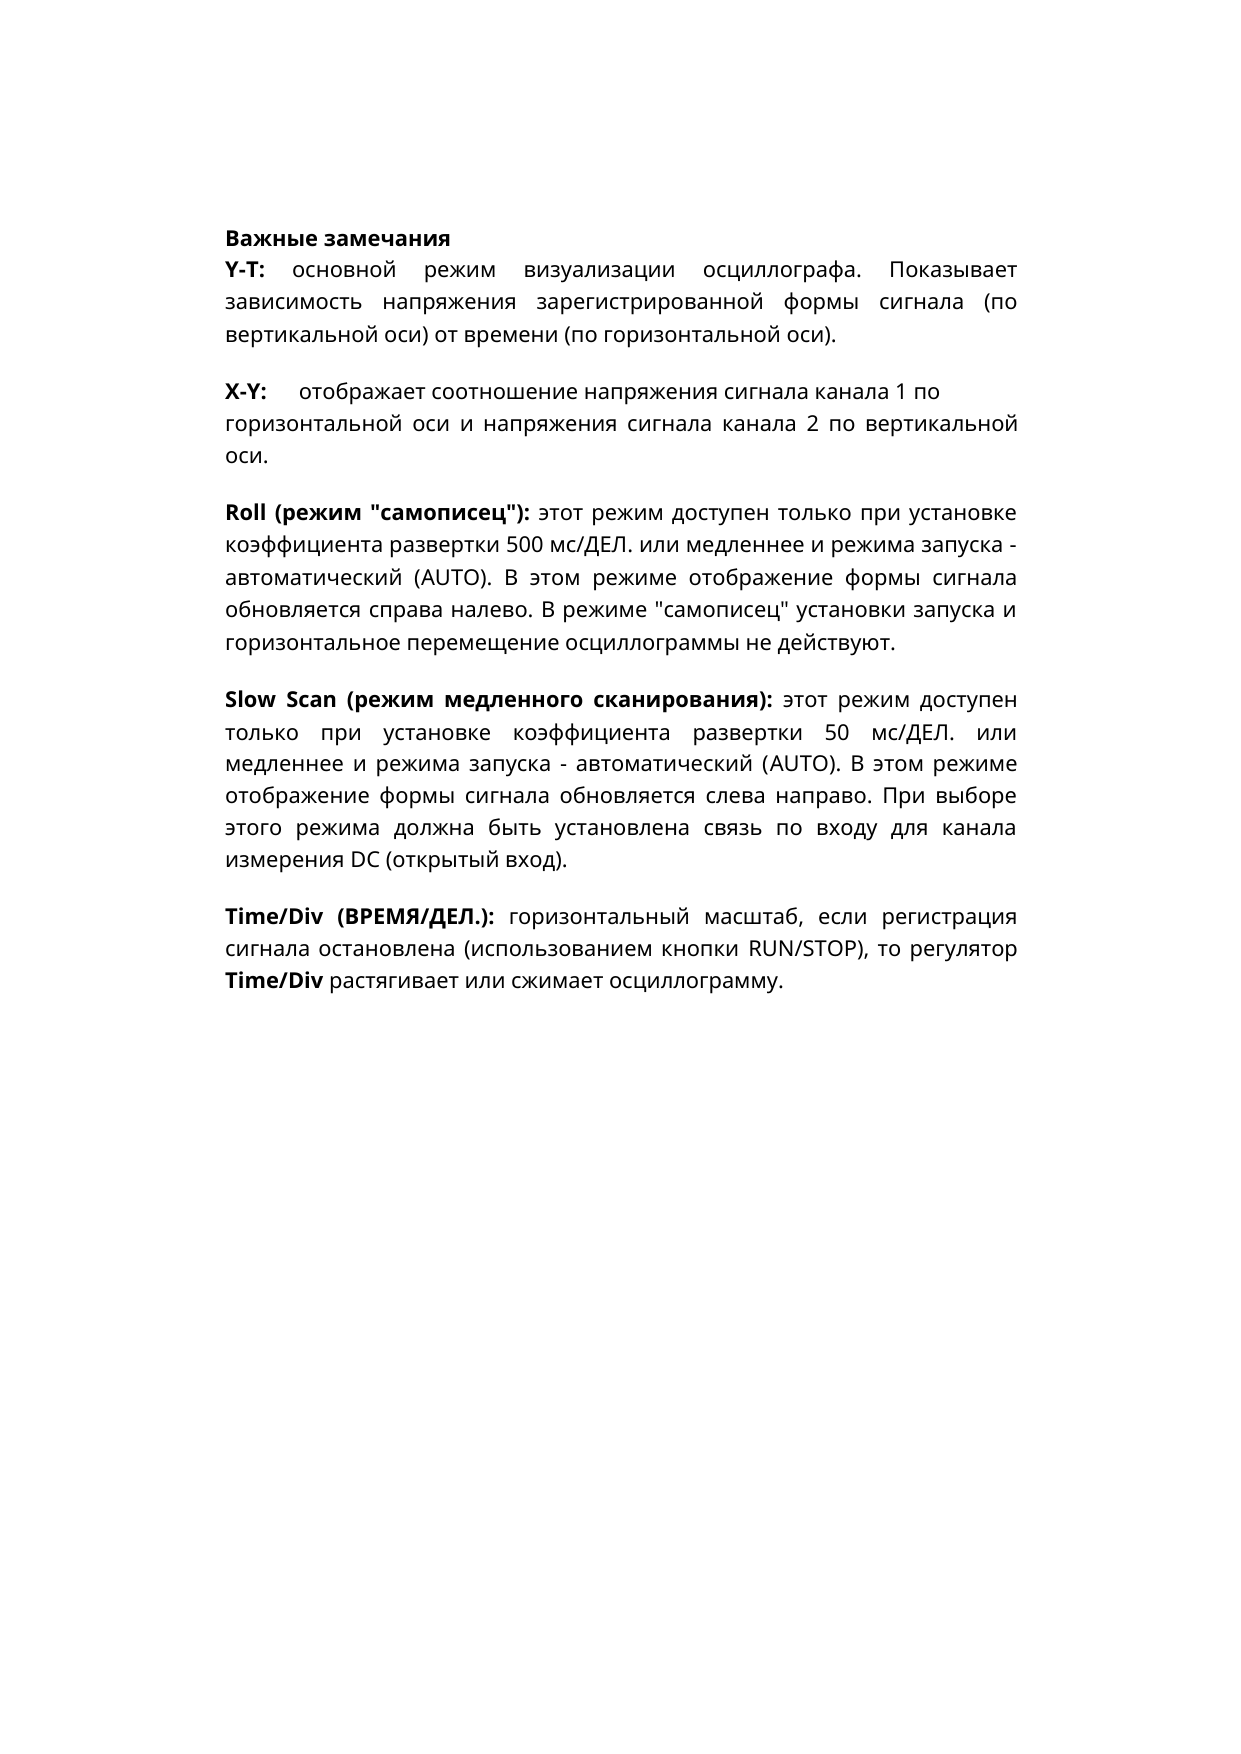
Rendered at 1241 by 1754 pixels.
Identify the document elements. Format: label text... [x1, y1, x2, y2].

text X-Y: отображает соотношение напряжения сигнала канала 1 по [225, 374, 1020, 406]
text горизонтальной оси и напряжения сигнала канала 2 по вертикальной оси. [225, 406, 1020, 470]
text Roll (режим "самописец"): этот режим доступен только при установке коэффициента развертки 500 мс/ДЕЛ. или медленнее и режима запуска - автоматический (AUTO). В этом режиме отображение формы сигнала обновляется справа налево. В режиме "самописец" установки запуска и горизонтальное перемещение осциллограммы не действуют. [225, 494, 1018, 657]
text Важные замечания [225, 229, 1020, 251]
text Time/Div (ВРЕМЯ/ДЕЛ.): горизонтальный масштаб, если регистрация сигнала остановлена (использованием кнопки RUN/STOP), то регулятор Time/Div растягивает или сжимает осциллограмму. [225, 899, 1018, 995]
text Slow Scan (режим медленного сканирования): этот режим доступен только при установке коэффициента развертки 50 мс/ДЕЛ. или медленнее и режима запуска - автоматический (AUTO). В этом режиме отображение формы сигнала обновляется слева направо. При выборе этого режима должна быть установлена связь по входу для канала измерения DC (открытый вход). [225, 682, 1018, 874]
text Y-T: основной режим визуализации осциллографа. Показывает зависимость напряжения зарегистрированной формы сигнала (по вертикальной оси) от времени (по горизонтальной оси). [225, 251, 1018, 348]
